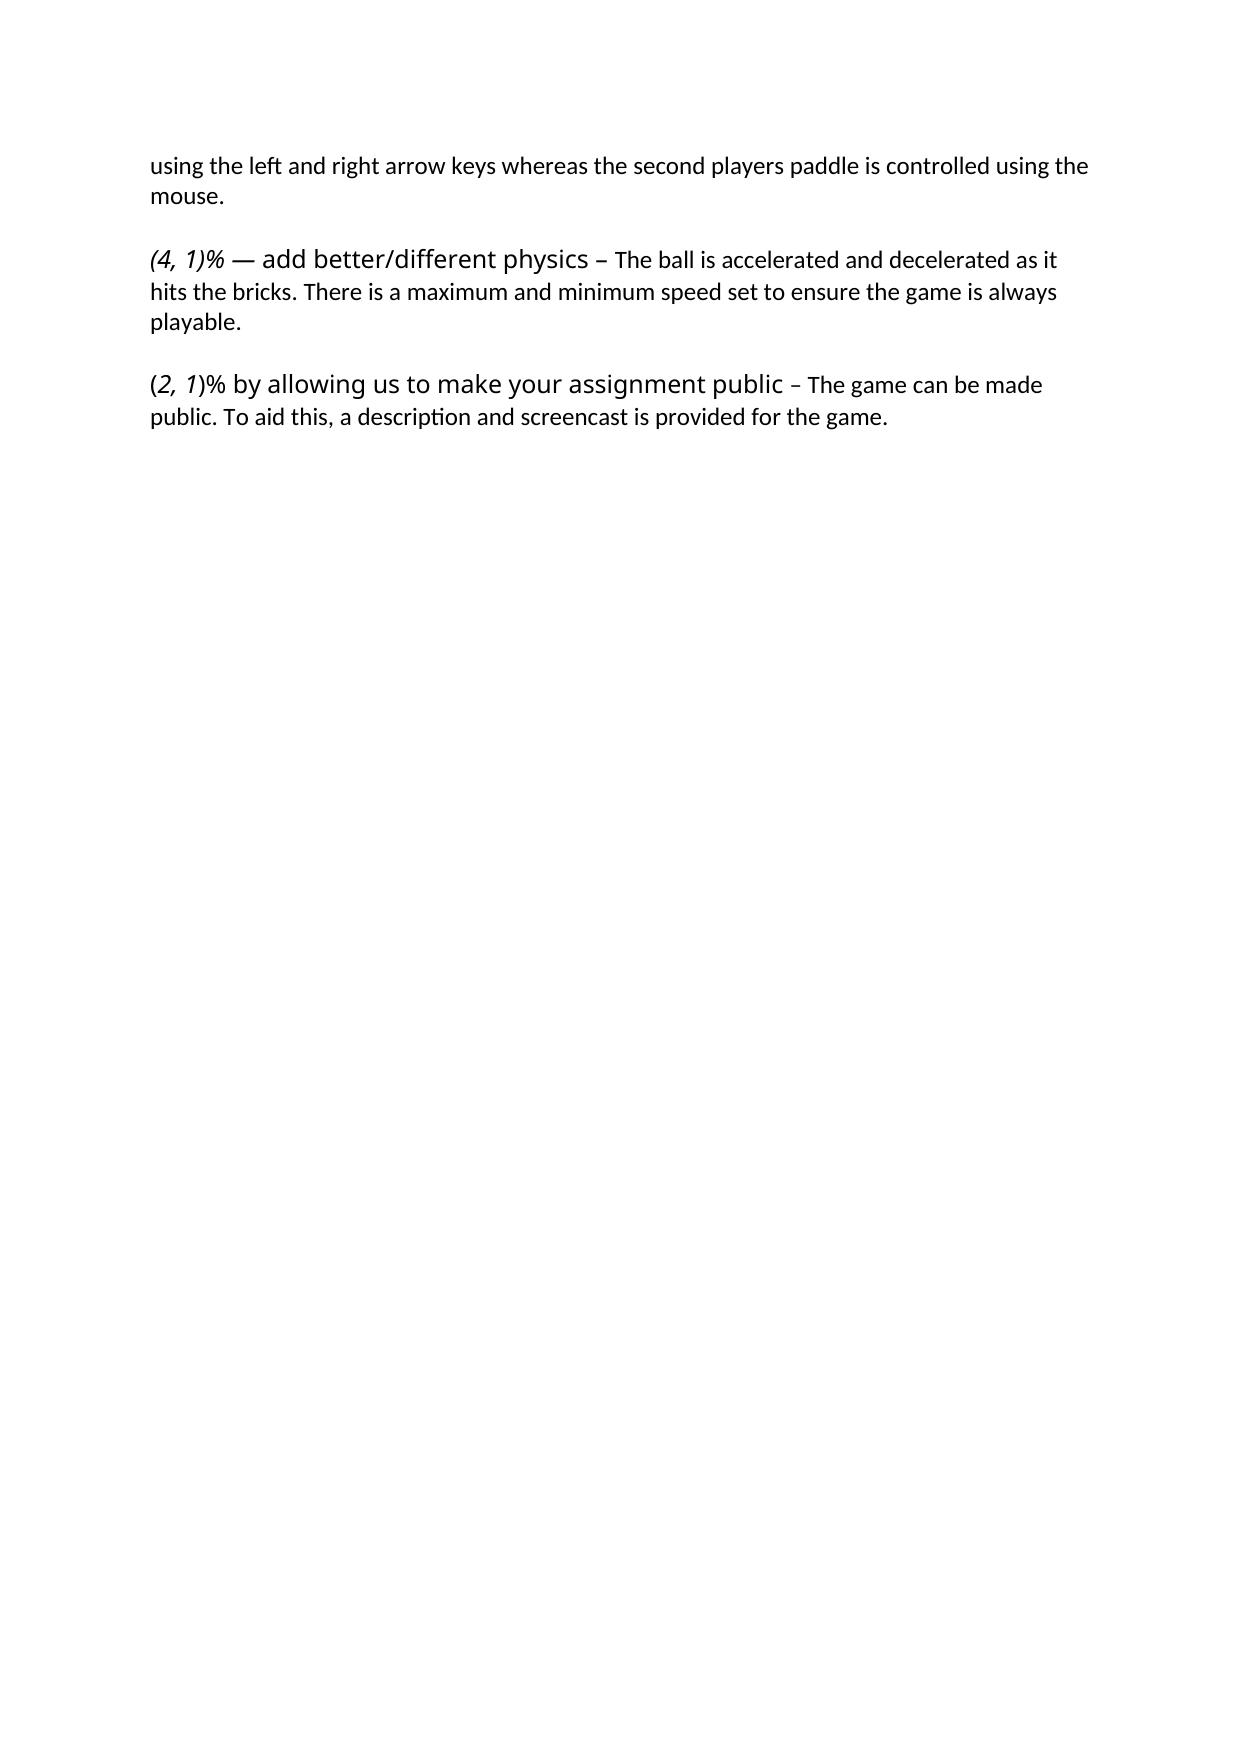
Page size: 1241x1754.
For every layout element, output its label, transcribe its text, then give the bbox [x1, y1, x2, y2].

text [150, 150, 1090, 211]
text (2, 1)% by allowing us to make your assignment public – The game can be made public. To aid this, a description and screencast is provided for the game. [150, 367, 1090, 432]
text (4, 1)% — add better/different physics – The ball is accelerated and decelerated as it hits the bricks. There is a maximum and minimum speed set to ensure the game is always playable. [150, 242, 1090, 337]
